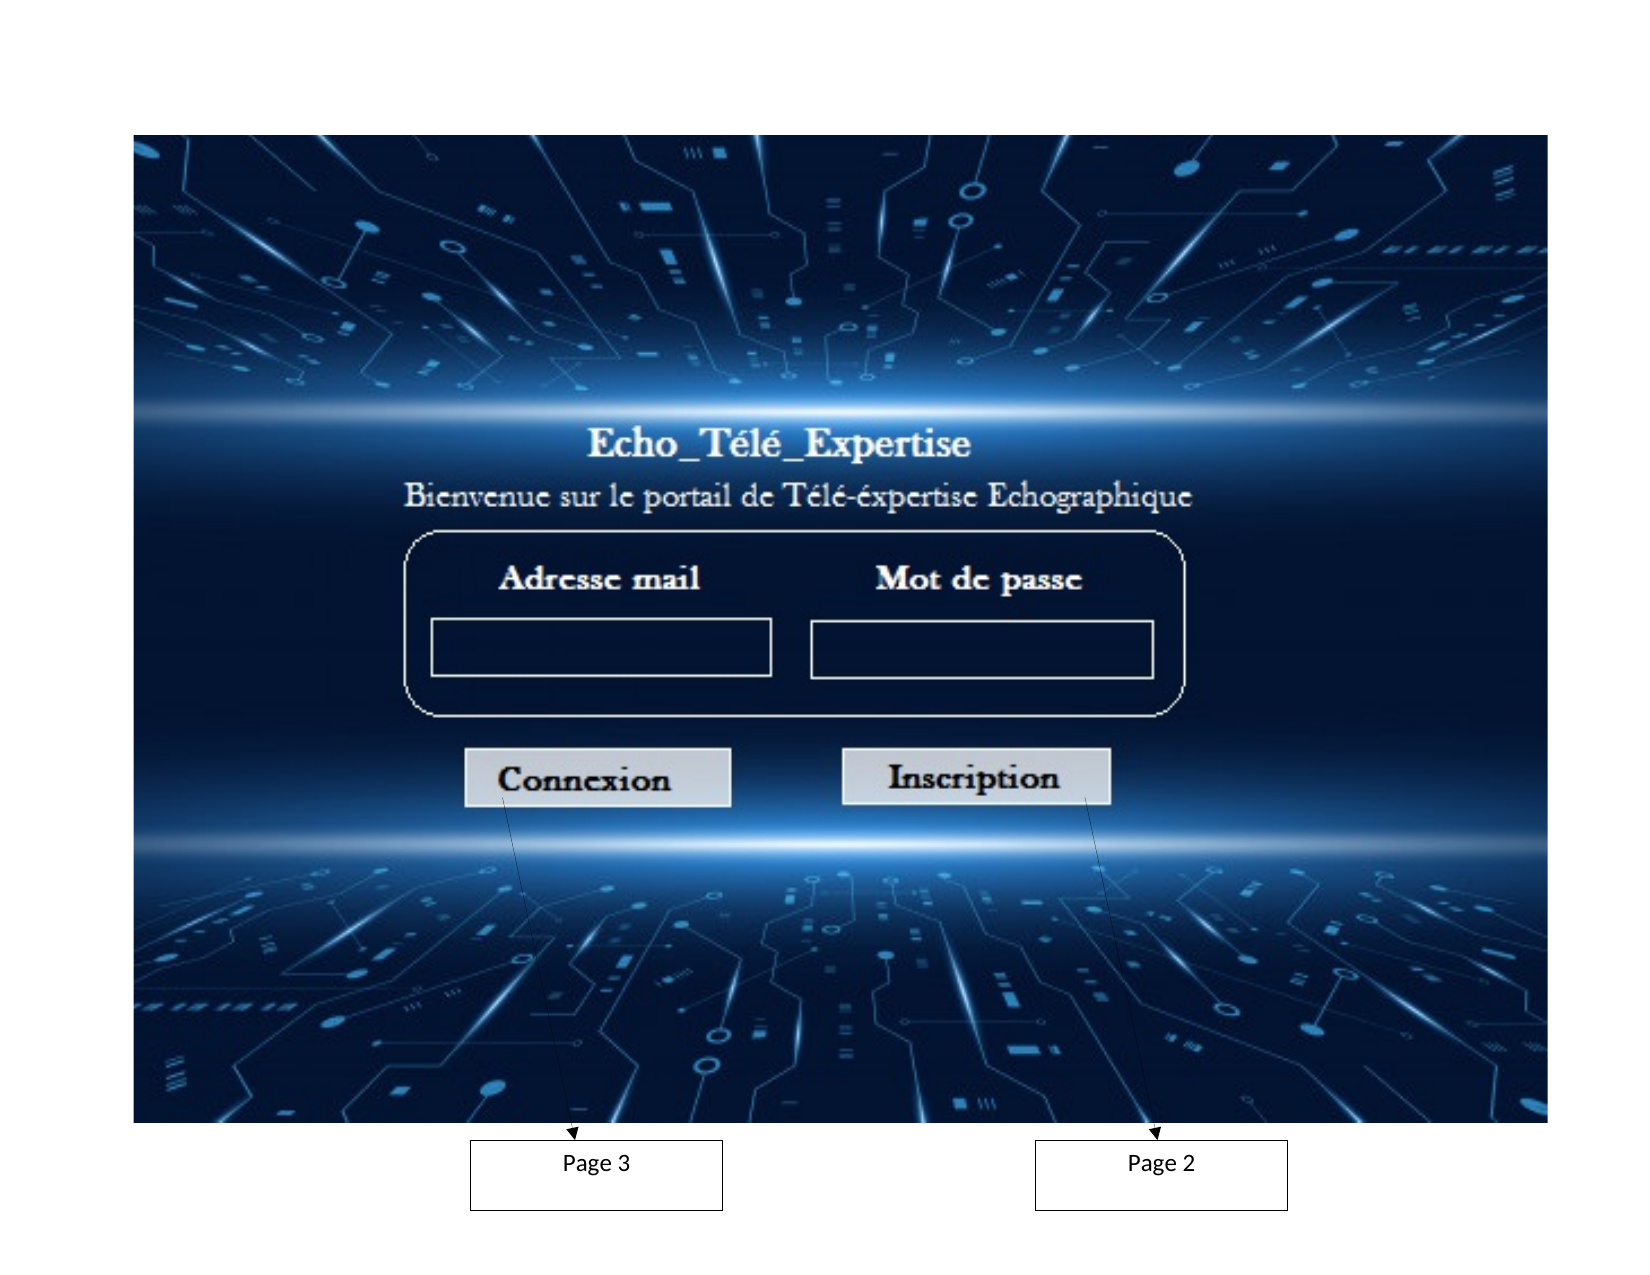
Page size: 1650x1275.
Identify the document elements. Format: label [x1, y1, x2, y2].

picture [133, 135, 1548, 1123]
